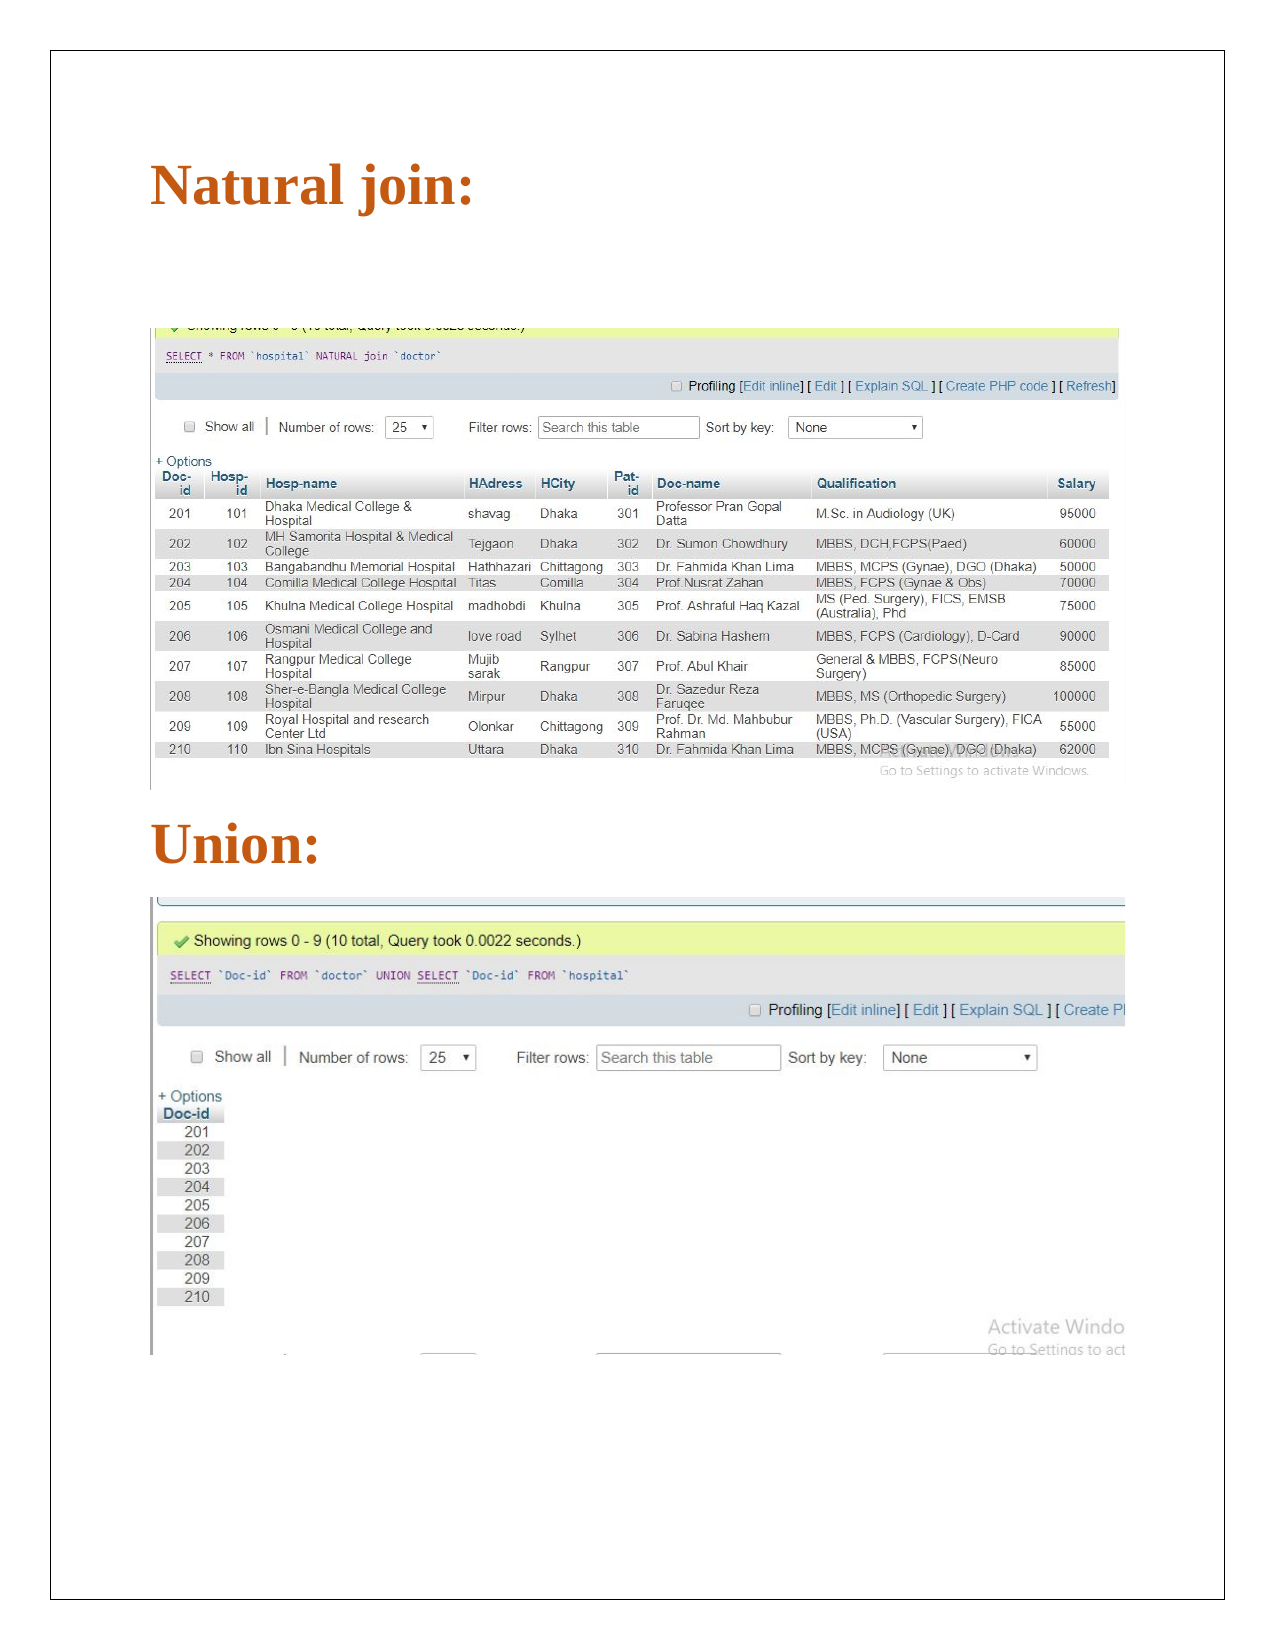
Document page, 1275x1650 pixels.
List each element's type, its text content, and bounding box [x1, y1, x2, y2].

picture [150, 328, 1125, 790]
text Union: [150, 809, 1125, 876]
picture [150, 897, 1125, 1355]
text Natural join: [150, 150, 1125, 217]
